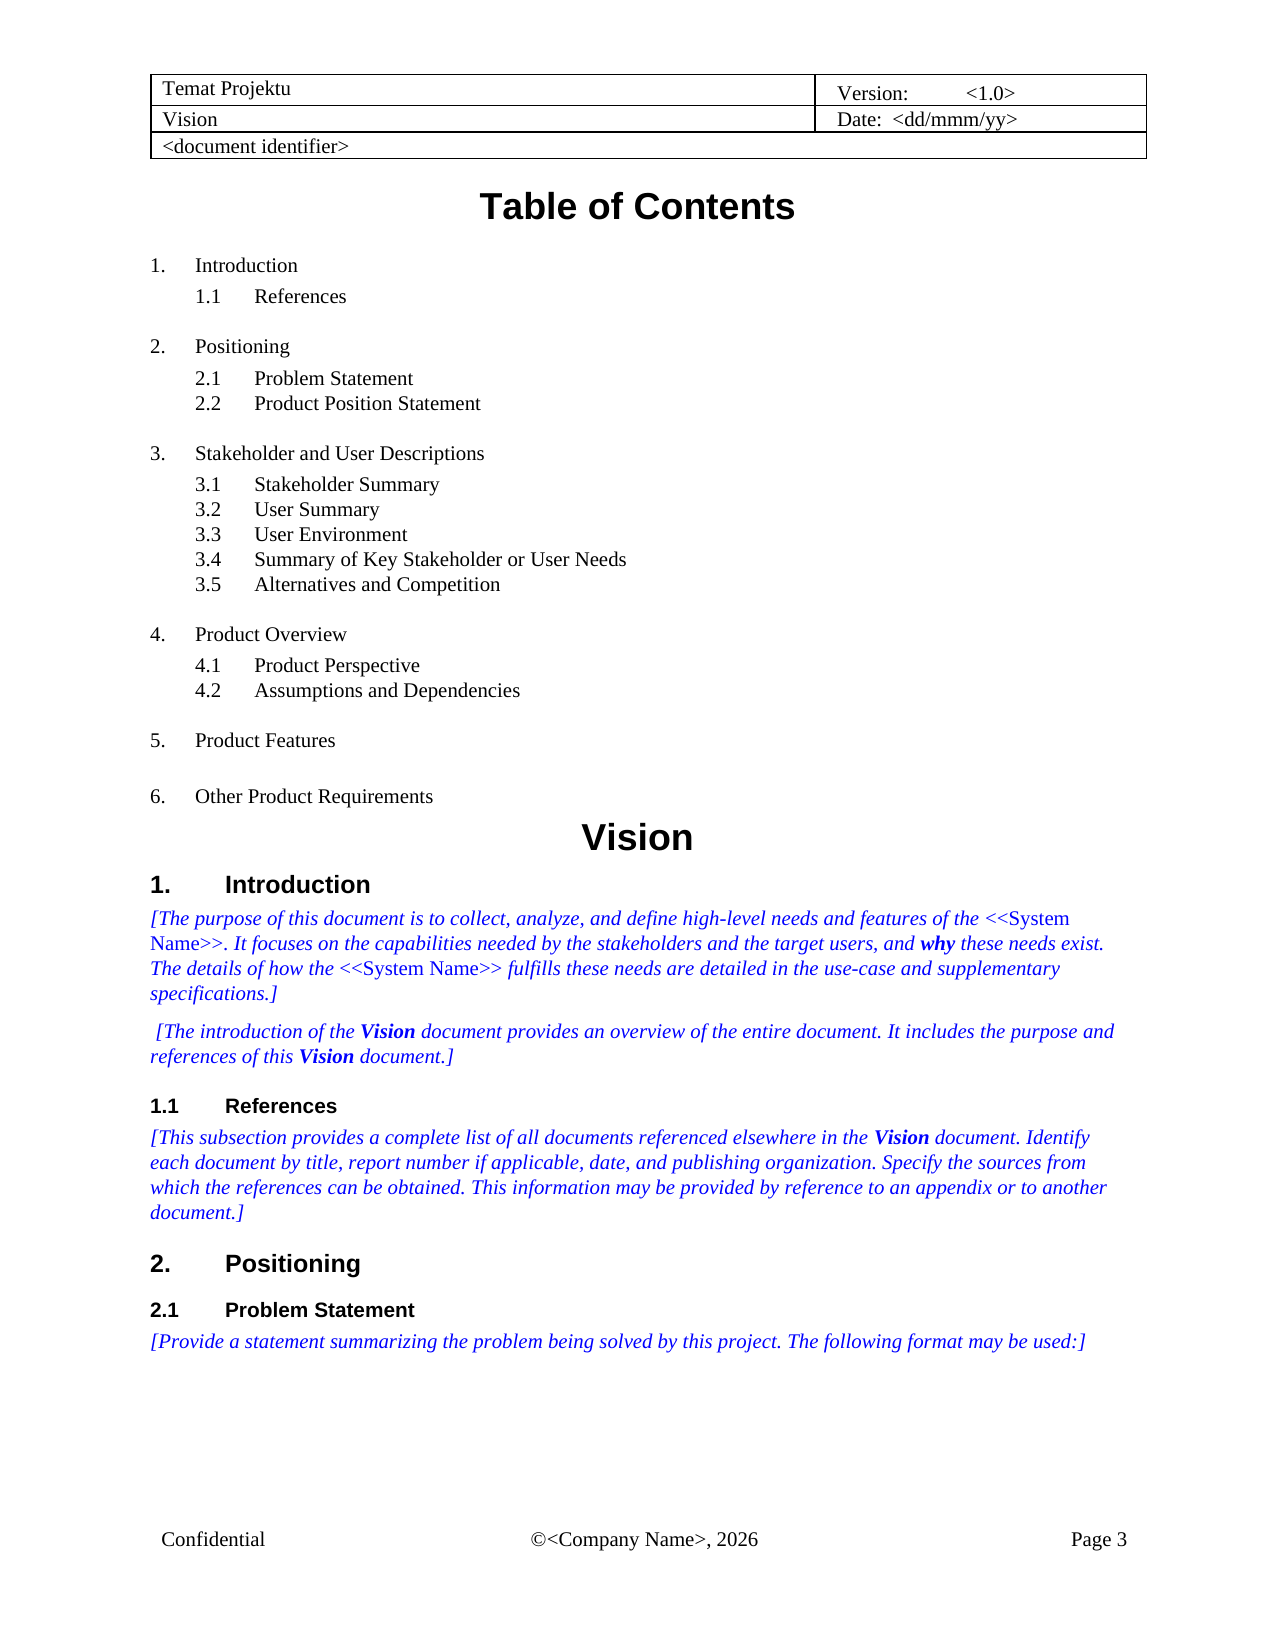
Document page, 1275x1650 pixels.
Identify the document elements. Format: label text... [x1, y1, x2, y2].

subtitle Positioning [150, 1249, 1125, 1278]
subtitle Problem Statement [150, 1297, 1125, 1322]
text 4.1 Product Perspective 2 [195, 652, 1050, 677]
text 3.3 User Environment 2 [195, 521, 1050, 546]
title Vision (Small Project) [150, 815, 1125, 858]
text 4. Product Overview 2 [150, 621, 1050, 646]
text 5. Product Features 2 [150, 727, 1050, 752]
text [The introduction of the Vision document provides an overview of the entire document. It includes the purpose and references of this Vision document.] [150, 1018, 1125, 1068]
text 3. Stakeholder and User Descriptions 2 [150, 440, 1050, 465]
text 2.1 Problem Statement 2 [195, 365, 1050, 390]
text [The purpose of this document is to collect, analyze, and define high-level needs and features of the <<System Name>>. It focuses on the capabilities needed by the stakeholders and the target users, and why these needs exist. The details of how the <<System Name>> fulfills these needs are detailed in the use-case and supplementary specifications.] [150, 905, 1125, 1005]
text 3.2 User Summary 2 [195, 496, 1050, 521]
text 3.4 Summary of Key Stakeholder or User Needs 2 [195, 546, 1050, 571]
text 1.1 References 2 [195, 283, 1050, 308]
title Table of Contents [150, 184, 1125, 227]
subtitle References [150, 1093, 1125, 1118]
text [This subsection provides a complete list of all documents referenced elsewhere in the Vision document. Identify each document by title, report number if applicable, date, and publishing organization. Specify the sources from which the references can be obtained. This information may be provided by reference to an appendix or to another document.] [150, 1124, 1125, 1224]
text [Provide a statement summarizing the problem being solved by this project. The following format may be used:] [150, 1328, 1125, 1353]
subtitle Introduction [150, 870, 1125, 899]
text 6. Other Product Requirements 2 [150, 783, 1050, 808]
text 2.2 Product Position Statement 2 [195, 390, 1050, 415]
text 1. Introduction 2 [150, 252, 1050, 277]
text 3.1 Stakeholder Summary 2 [195, 471, 1050, 496]
text 4.2 Assumptions and Dependencies 2 [195, 677, 1050, 702]
text 3.5 Alternatives and Competition 2 [195, 571, 1050, 596]
text 2. Positioning 2 [150, 333, 1050, 358]
